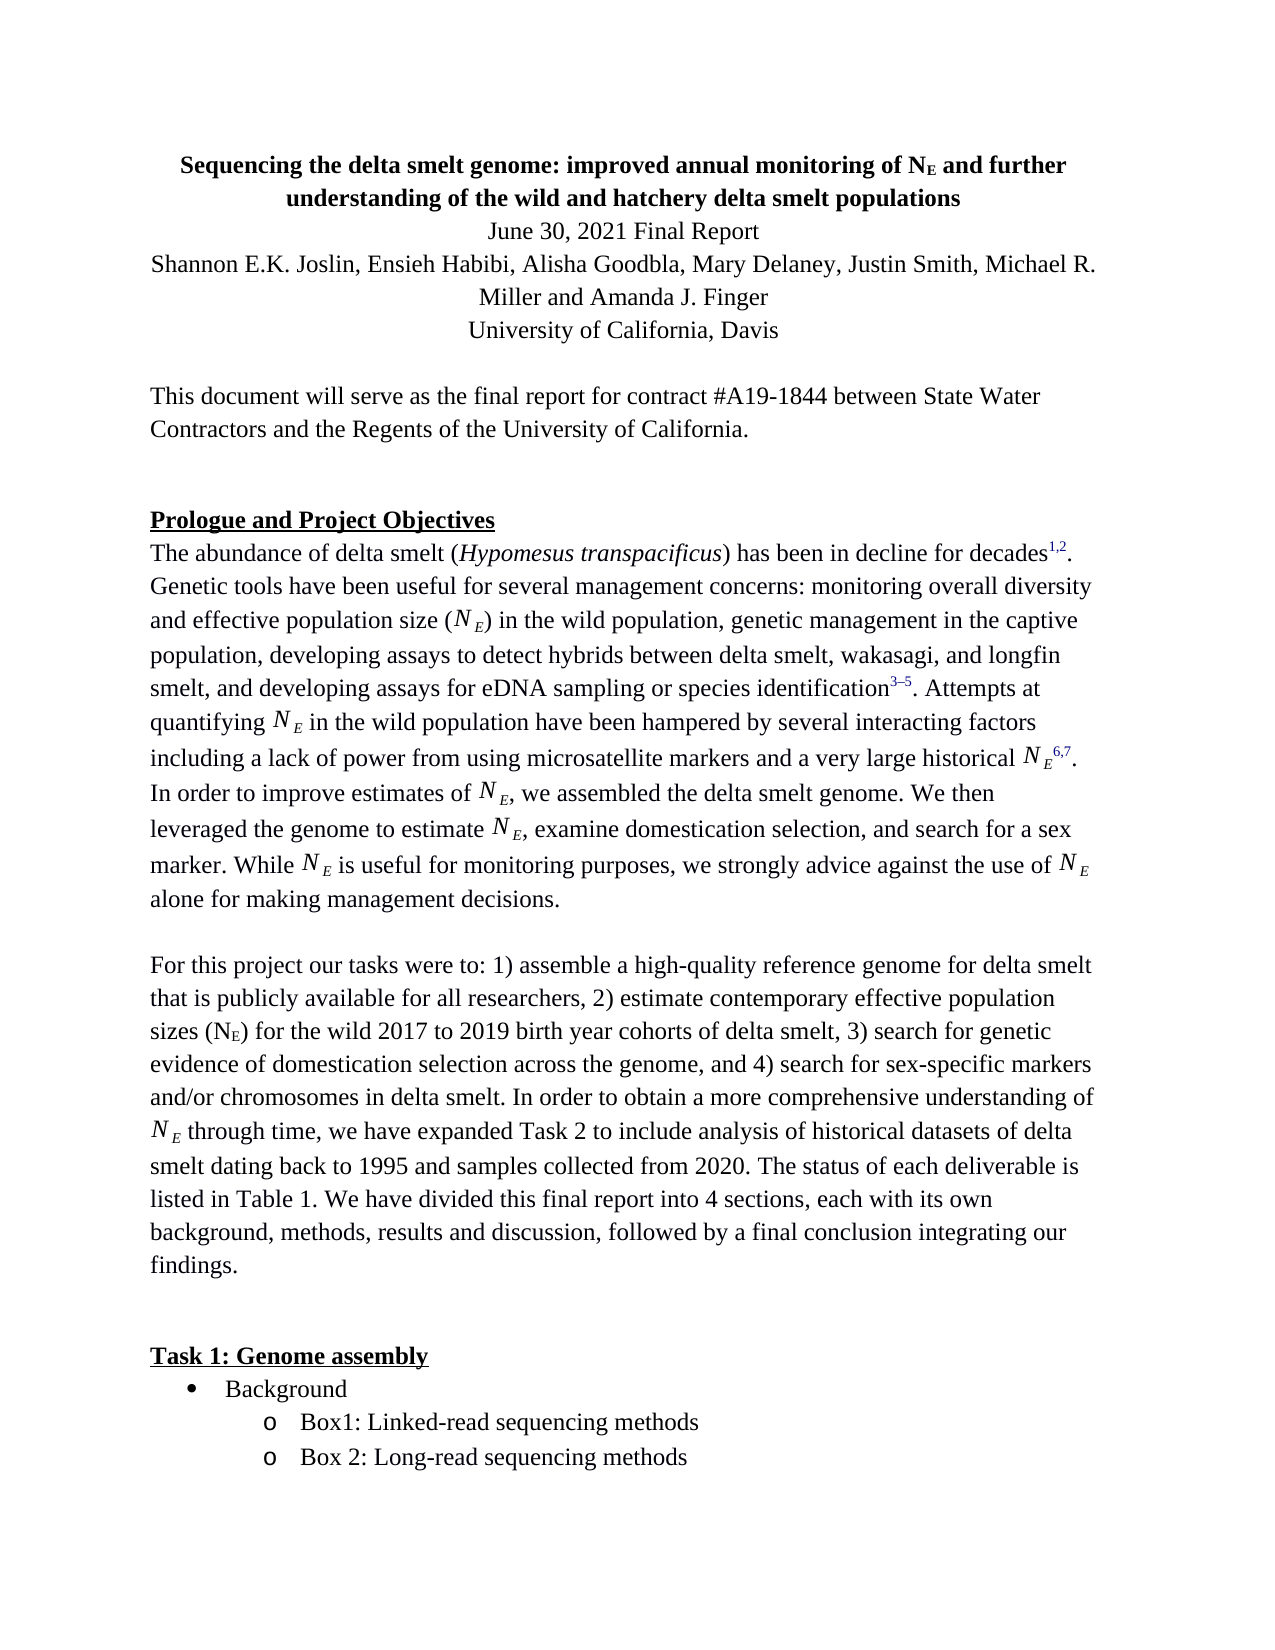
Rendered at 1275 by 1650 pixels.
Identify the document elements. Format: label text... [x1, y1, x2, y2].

text June 30, 2021 Final Report [150, 216, 1097, 245]
text The abundance of delta smelt (Hypomesus transpacificus) has been in decline for decades1,2. Genetic tools have been useful for several management concerns: monitoring overall diversity and effective population size () in the wild population, genetic management in the captive population, developing assays to detect hybrids between delta smelt, wakasagi, and longfin smelt, and developing assays for eDNA sampling or species identification3–5. Attempts at quantifying in the wild population have been hampered by several interacting factors including a lack of power from using microsatellite markers and a very large historical 6,7. In order to improve estimates of , we assembled the delta smelt genome. We then leveraged the genome to estimate , examine domestication selection, and search for a sex marker. While is useful for monitoring purposes, we strongly advice against the use of alone for making management decisions. [150, 538, 1097, 913]
list Box 2: Long-read sequencing methods [262, 1442, 1097, 1473]
text Sequencing the delta smelt genome: improved annual monitoring of NE and further understanding of the wild and hatchery delta smelt populations [150, 150, 1097, 212]
list Box1: Linked-read sequencing methods [262, 1407, 1097, 1438]
subtitle Prologue and Project Objectives [150, 505, 1125, 534]
text Shannon E.K. Joslin, Ensieh Habibi, Alisha Goodbla, Mary Delaney, Justin Smith, Michael R. Miller and Amanda J. Finger [150, 249, 1097, 311]
subtitle Task 1: Genome assembly [150, 1341, 1125, 1370]
text For this project our tasks were to: 1) assemble a high-quality reference genome for delta smelt that is publicly available for all researchers, 2) estimate contemporary effective population sizes (NE) for the wild 2017 to 2019 birth year cohorts of delta smelt, 3) search for genetic evidence of domestication selection across the genome, and 4) search for sex-specific markers and/or chromosomes in delta smelt. In order to obtain a more comprehensive understanding of through time, we have expanded Task 2 to include analysis of historical datasets of delta smelt dating back to 1995 and samples collected from 2020. The status of each deliverable is listed in Table 1. We have divided this final report into 4 sections, each with its own background, methods, results and discussion, followed by a final conclusion integrating our findings. [150, 950, 1097, 1279]
text This document will serve as the final report for contract #A19-1844 between State Water Contractors and the Regents of the University of California. [150, 381, 1097, 443]
text University of California, Davis [150, 315, 1097, 344]
list Background [187, 1374, 1097, 1403]
